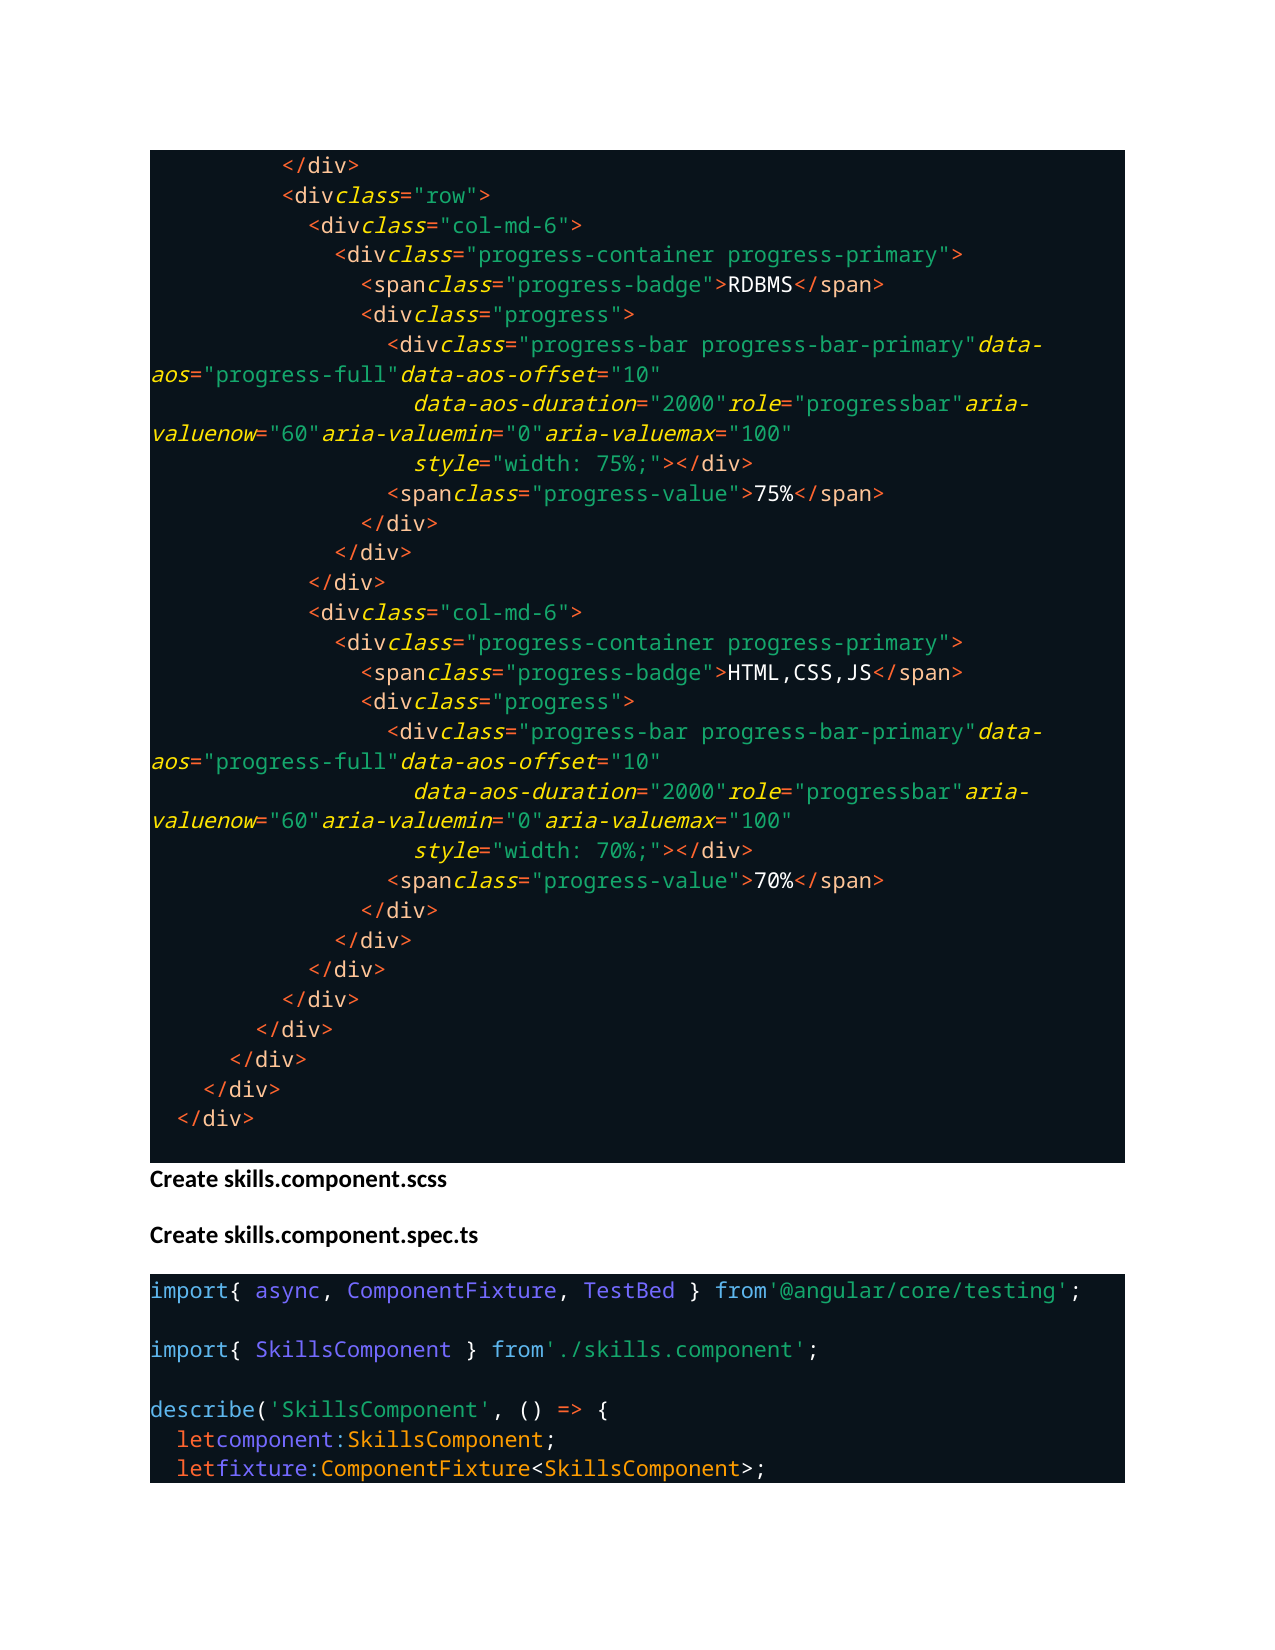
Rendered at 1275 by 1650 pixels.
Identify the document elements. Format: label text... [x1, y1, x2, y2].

text <divclass="row"> [150, 180, 1125, 209]
text <divclass="progress-container progress-primary"> [150, 627, 1125, 656]
text <divclass="progress-bar progress-bar-primary"data-aos="progress-full"data-aos-offset="10" [150, 329, 1125, 388]
text style="width: 75%;"></div> [150, 448, 1125, 478]
text <spanclass="progress-badge">HTML,CSS,JS</span> [150, 656, 1125, 686]
text letcomponent:SkillsComponent; [150, 1423, 1125, 1453]
text Create skills.component.spec.ts [150, 1219, 1125, 1249]
text <spanclass="progress-value">70%</span> [150, 865, 1125, 895]
text describe('SkillsComponent', () => { [150, 1394, 1125, 1423]
text </div> [150, 984, 1125, 1014]
text </div> [150, 150, 1125, 180]
text letfixture:ComponentFixture<SkillsComponent>; [150, 1453, 1125, 1483]
text </div> [150, 1103, 1125, 1133]
text <divclass="col-md-6"> [150, 209, 1125, 239]
text style="width: 70%;"></div> [150, 835, 1125, 865]
text <divclass="progress"> [150, 686, 1125, 716]
text </div> [150, 537, 1125, 567]
text import{ SkillsComponent } from'./skills.component'; [150, 1334, 1125, 1364]
text Create skills.component.scss [150, 1163, 1125, 1193]
text <spanclass="progress-value">75%</span> [150, 478, 1125, 507]
text <spanclass="progress-badge">RDBMS</span> [150, 269, 1125, 299]
text </div> [150, 924, 1125, 954]
text data-aos-duration="2000"role="progressbar"aria-valuenow="60"aria-valuemin="0"aria-valuemax="100" [150, 776, 1125, 835]
text data-aos-duration="2000"role="progressbar"aria-valuenow="60"aria-valuemin="0"aria-valuemax="100" [150, 388, 1125, 448]
text </div> [150, 895, 1125, 924]
text </div> [150, 1044, 1125, 1073]
text <divclass="progress"> [150, 299, 1125, 329]
text </div> [150, 954, 1125, 984]
text import{ async, ComponentFixture, TestBed } from'@angular/core/testing'; [150, 1274, 1125, 1304]
text </div> [150, 1073, 1125, 1103]
text </div> [150, 1014, 1125, 1044]
text <divclass="progress-container progress-primary"> [150, 239, 1125, 269]
text </div> [150, 507, 1125, 537]
text </div> [150, 567, 1125, 597]
text <divclass="col-md-6"> [150, 597, 1125, 627]
text <divclass="progress-bar progress-bar-primary"data-aos="progress-full"data-aos-offset="10" [150, 716, 1125, 776]
